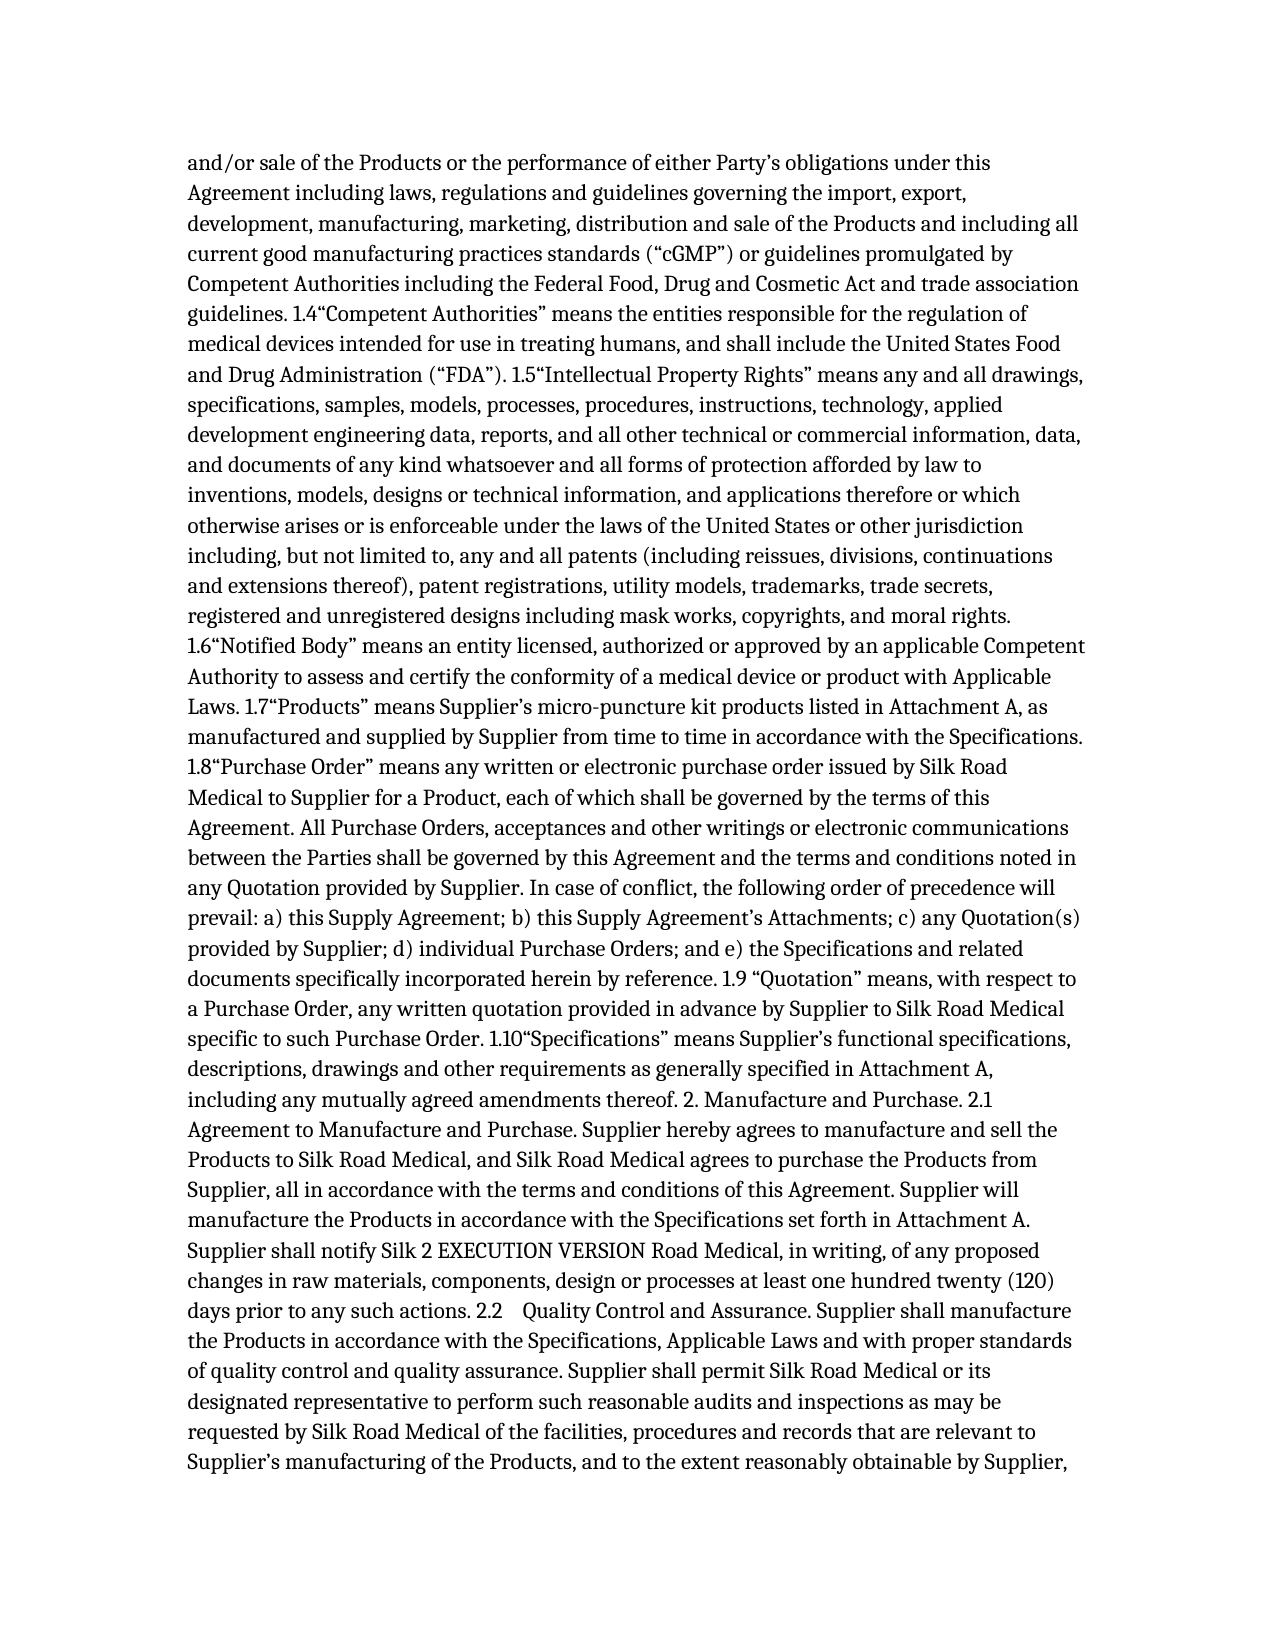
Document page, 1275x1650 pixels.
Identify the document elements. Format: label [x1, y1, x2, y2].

text [187, 150, 1087, 1475]
